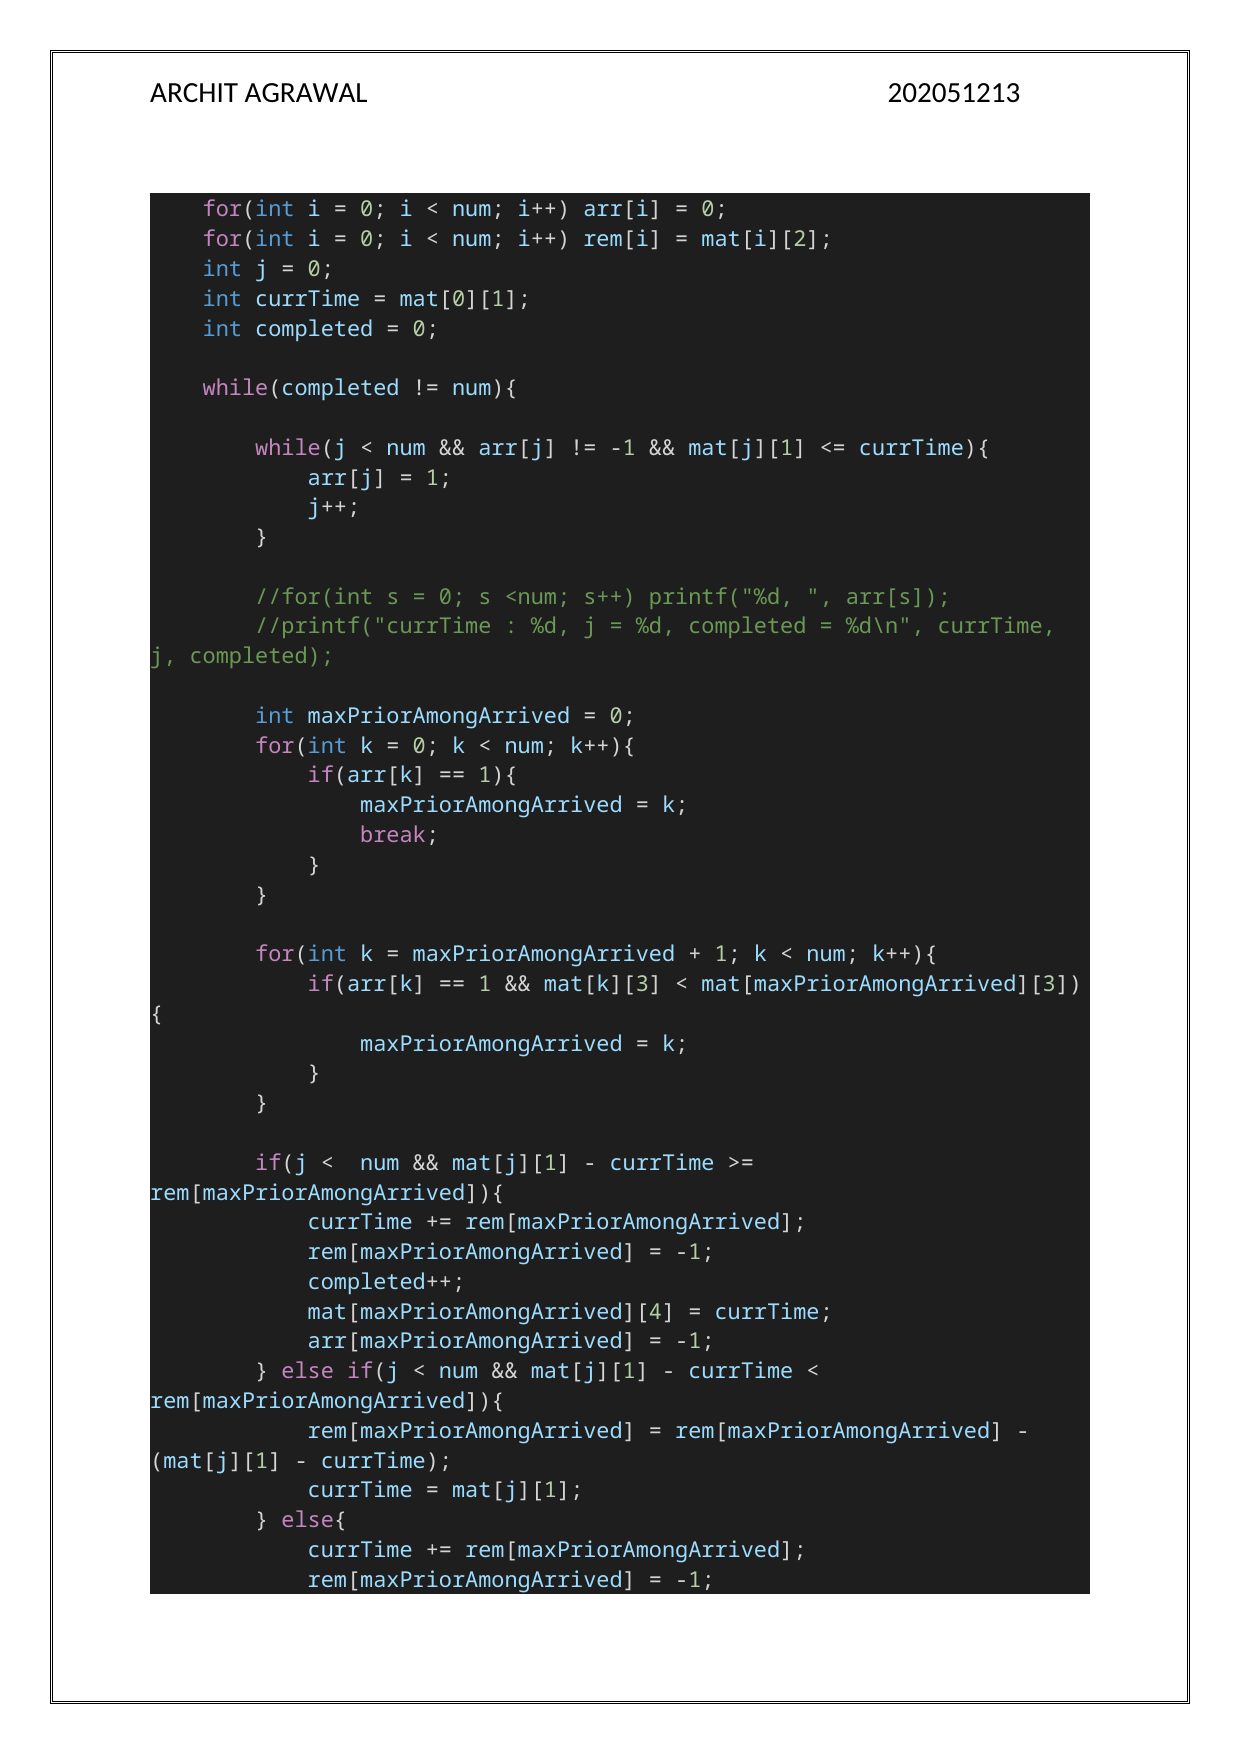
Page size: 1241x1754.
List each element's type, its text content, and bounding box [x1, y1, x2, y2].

text maxPriorAmongArrived = k; [150, 789, 1090, 819]
text int maxPriorAmongArrived = 0; [150, 700, 1090, 730]
text } [150, 1057, 1090, 1087]
text for(int k = 0; k < num; k++){ [150, 730, 1090, 759]
text if(arr[k] == 1 && mat[k][3] < mat[maxPriorAmongArrived][3]){ [150, 968, 1090, 1028]
text //for(int s = 0; s <num; s++) printf("%d, ", arr[s]); [150, 581, 1090, 611]
text for(int k = maxPriorAmongArrived + 1; k < num; k++){ [150, 938, 1090, 968]
text int completed = 0; [150, 313, 1090, 342]
text currTime += rem[maxPriorAmongArrived]; [150, 1206, 1090, 1236]
text break; [150, 819, 1090, 849]
text int j = 0; [150, 253, 1090, 283]
text if(arr[k] == 1){ [150, 759, 1090, 789]
text int currTime = mat[0][1]; [150, 283, 1090, 313]
text rem[maxPriorAmongArrived] = -1; [150, 1564, 1090, 1594]
text arr[maxPriorAmongArrived] = -1; [150, 1326, 1090, 1355]
text completed++; [150, 1266, 1090, 1296]
text } [150, 849, 1090, 879]
text mat[maxPriorAmongArrived][4] = currTime; [150, 1296, 1090, 1326]
text //printf("currTime : %d, j = %d, completed = %d\n", currTime, j, completed); [150, 611, 1090, 670]
text rem[maxPriorAmongArrived] = -1; [150, 1236, 1090, 1266]
text while(completed != num){ [150, 372, 1090, 402]
text } [150, 879, 1090, 908]
text } else{ [150, 1504, 1090, 1534]
text rem[maxPriorAmongArrived] = rem[maxPriorAmongArrived] - (mat[j][1] - currTime); [150, 1415, 1090, 1474]
text } [150, 1087, 1090, 1117]
text j++; [150, 491, 1090, 521]
text for(int i = 0; i < num; i++) rem[i] = mat[i][2]; [150, 223, 1090, 253]
text currTime = mat[j][1]; [150, 1474, 1090, 1504]
text maxPriorAmongArrived = k; [150, 1028, 1090, 1057]
text while(j < num && arr[j] != -1 && mat[j][1] <= currTime){ [150, 432, 1090, 462]
text } else if(j < num && mat[j][1] - currTime < rem[maxPriorAmongArrived]){ [150, 1355, 1090, 1415]
text } [150, 521, 1090, 551]
text if(j < num && mat[j][1] - currTime >= rem[maxPriorAmongArrived]){ [150, 1147, 1090, 1206]
text currTime += rem[maxPriorAmongArrived]; [150, 1534, 1090, 1564]
text arr[j] = 1; [150, 462, 1090, 491]
text for(int i = 0; i < num; i++) arr[i] = 0; [150, 193, 1090, 223]
